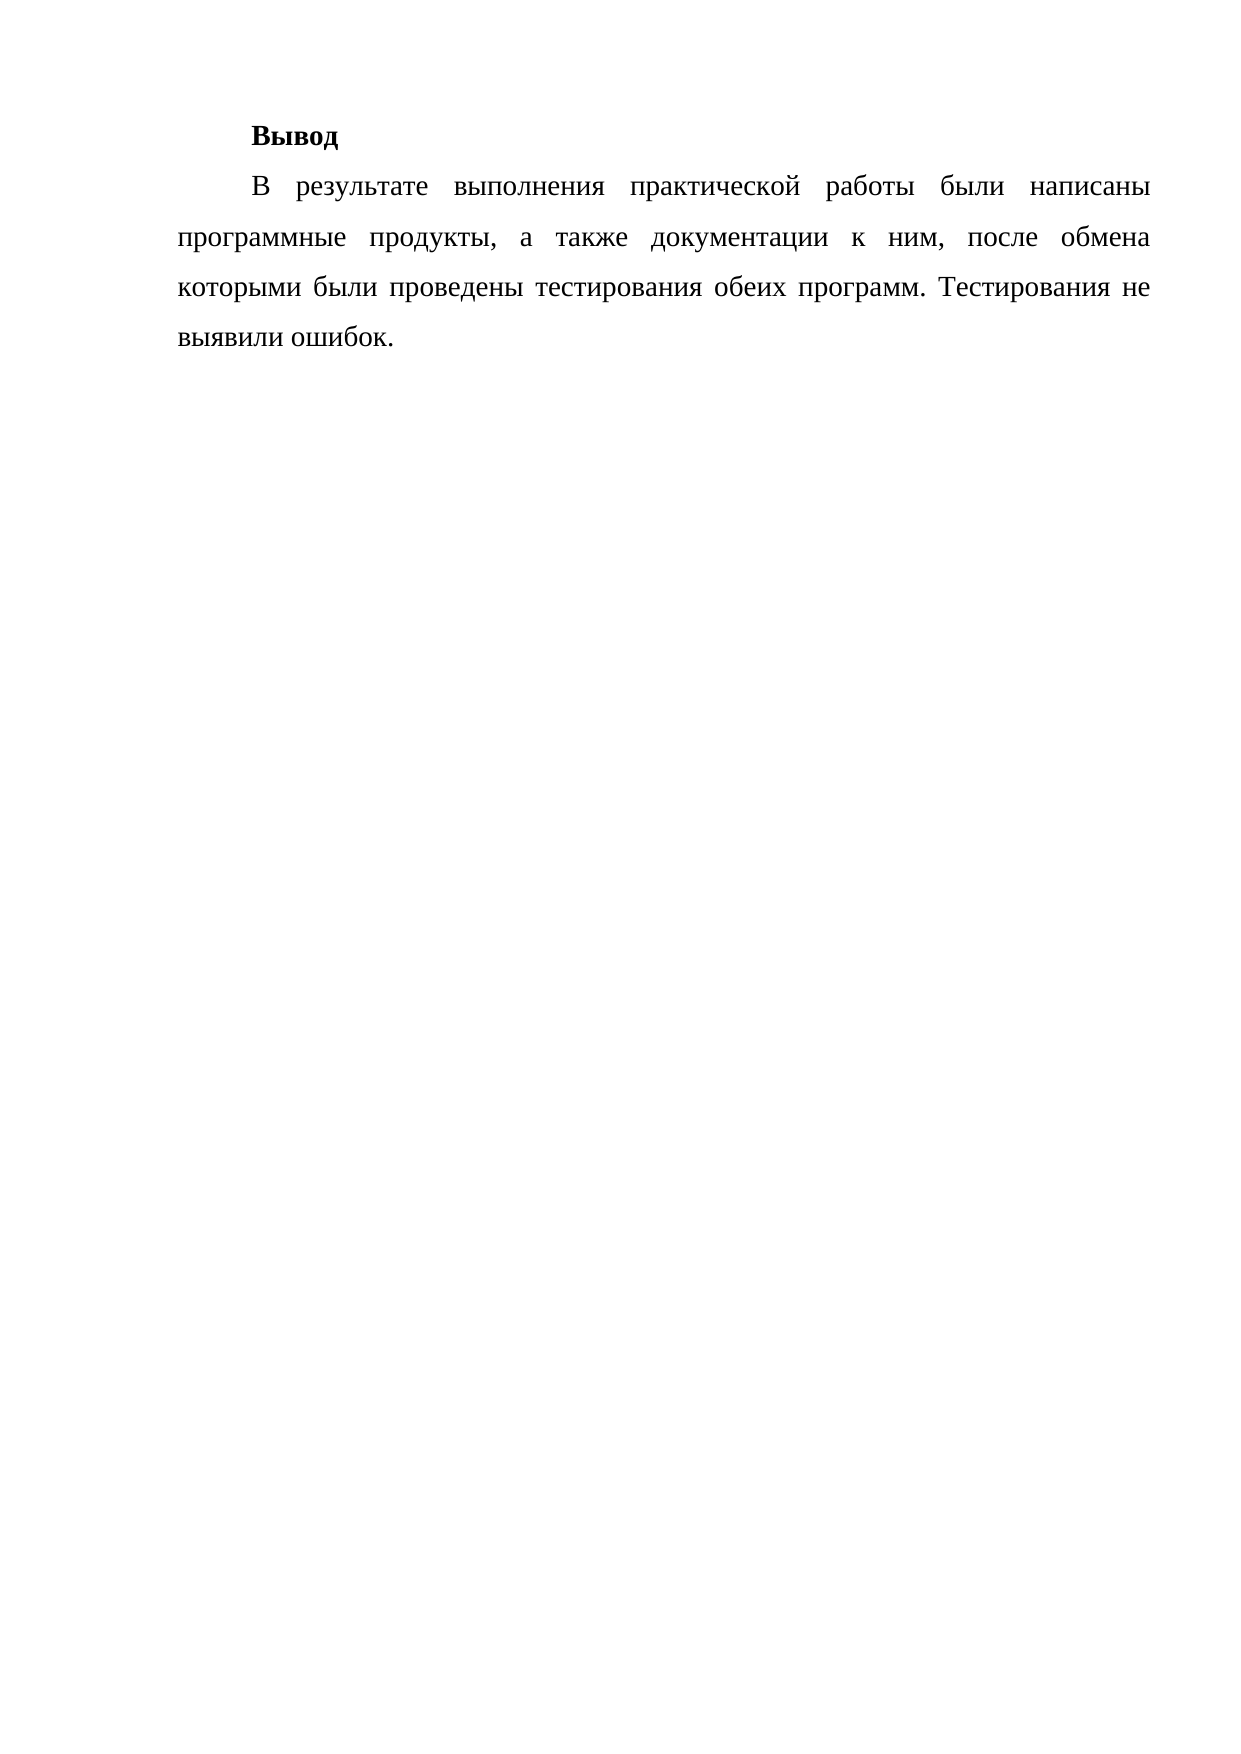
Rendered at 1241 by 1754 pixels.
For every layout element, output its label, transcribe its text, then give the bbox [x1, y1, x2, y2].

subtitle Вывод [177, 118, 1152, 152]
text В результате выполнения практической работы были написаны программные продукты, а также документации к ним, после обмена которыми были проведены тестирования обеих программ. Тестирования не выявили ошибок. [177, 168, 1152, 353]
